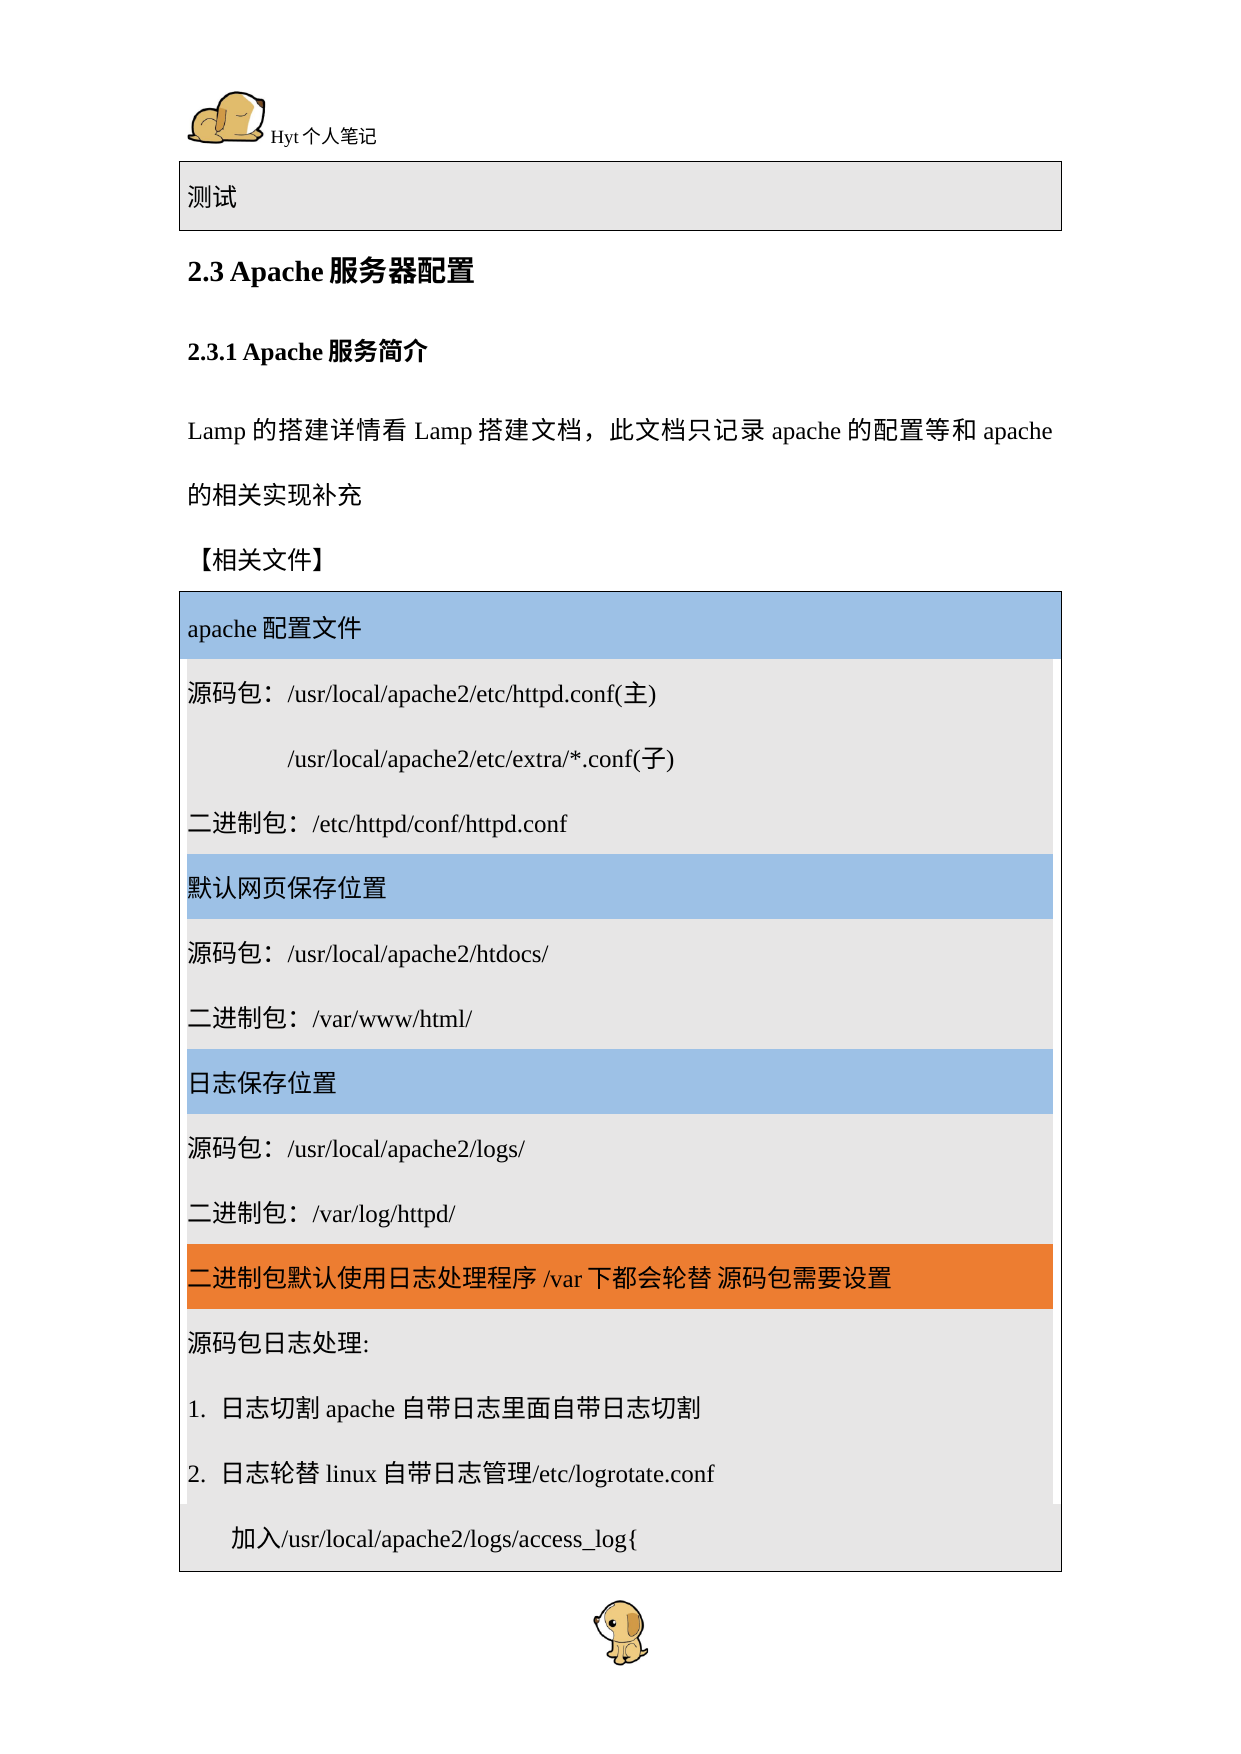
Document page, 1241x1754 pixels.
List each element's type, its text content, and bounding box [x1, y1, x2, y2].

text 二进制包默认使用日志处理程序 /var下都会轮替 源码包需要设置 [187, 1244, 1053, 1309]
text 日志保存位置 [187, 1049, 1053, 1114]
picture [187, 90, 266, 144]
text /usr/local/apache2/etc/extra/*.conf(子) [187, 724, 1053, 789]
text 源码包日志处理: [187, 1309, 1053, 1374]
text 测试 [180, 162, 1061, 230]
subtitle 2.3 Apache服务器配置 [187, 236, 1053, 301]
text 源码包：/usr/local/apache2/logs/ [187, 1114, 1053, 1179]
text 默认网页保存位置 [187, 854, 1053, 919]
list 加入/usr/local/apache2/logs/access_log{ [180, 1501, 1061, 1571]
list 日志轮替 linux自带日志管理/etc/logrotate.conf [187, 1439, 1053, 1501]
text 【相关文件】 [187, 526, 1053, 591]
text 二进制包：/var/www/html/ [187, 984, 1053, 1049]
text 二进制包：/etc/httpd/conf/httpd.conf [187, 789, 1053, 854]
text Lamp的搭建详情看Lamp搭建文档，此文档只记录apache的配置等和apache的相关实现补充 [187, 396, 1053, 526]
text 二进制包：/var/log/httpd/ [187, 1179, 1053, 1244]
subtitle 2.3.1 Apache服务简介 [187, 317, 1053, 382]
text 源码包：/usr/local/apache2/etc/httpd.conf(主) [187, 659, 1053, 724]
list 日志切割 apache 自带日志里面自带日志切割 [187, 1374, 1053, 1439]
picture [590, 1600, 649, 1666]
text apache配置文件 [180, 592, 1061, 659]
text 源码包：/usr/local/apache2/htdocs/ [187, 919, 1053, 984]
